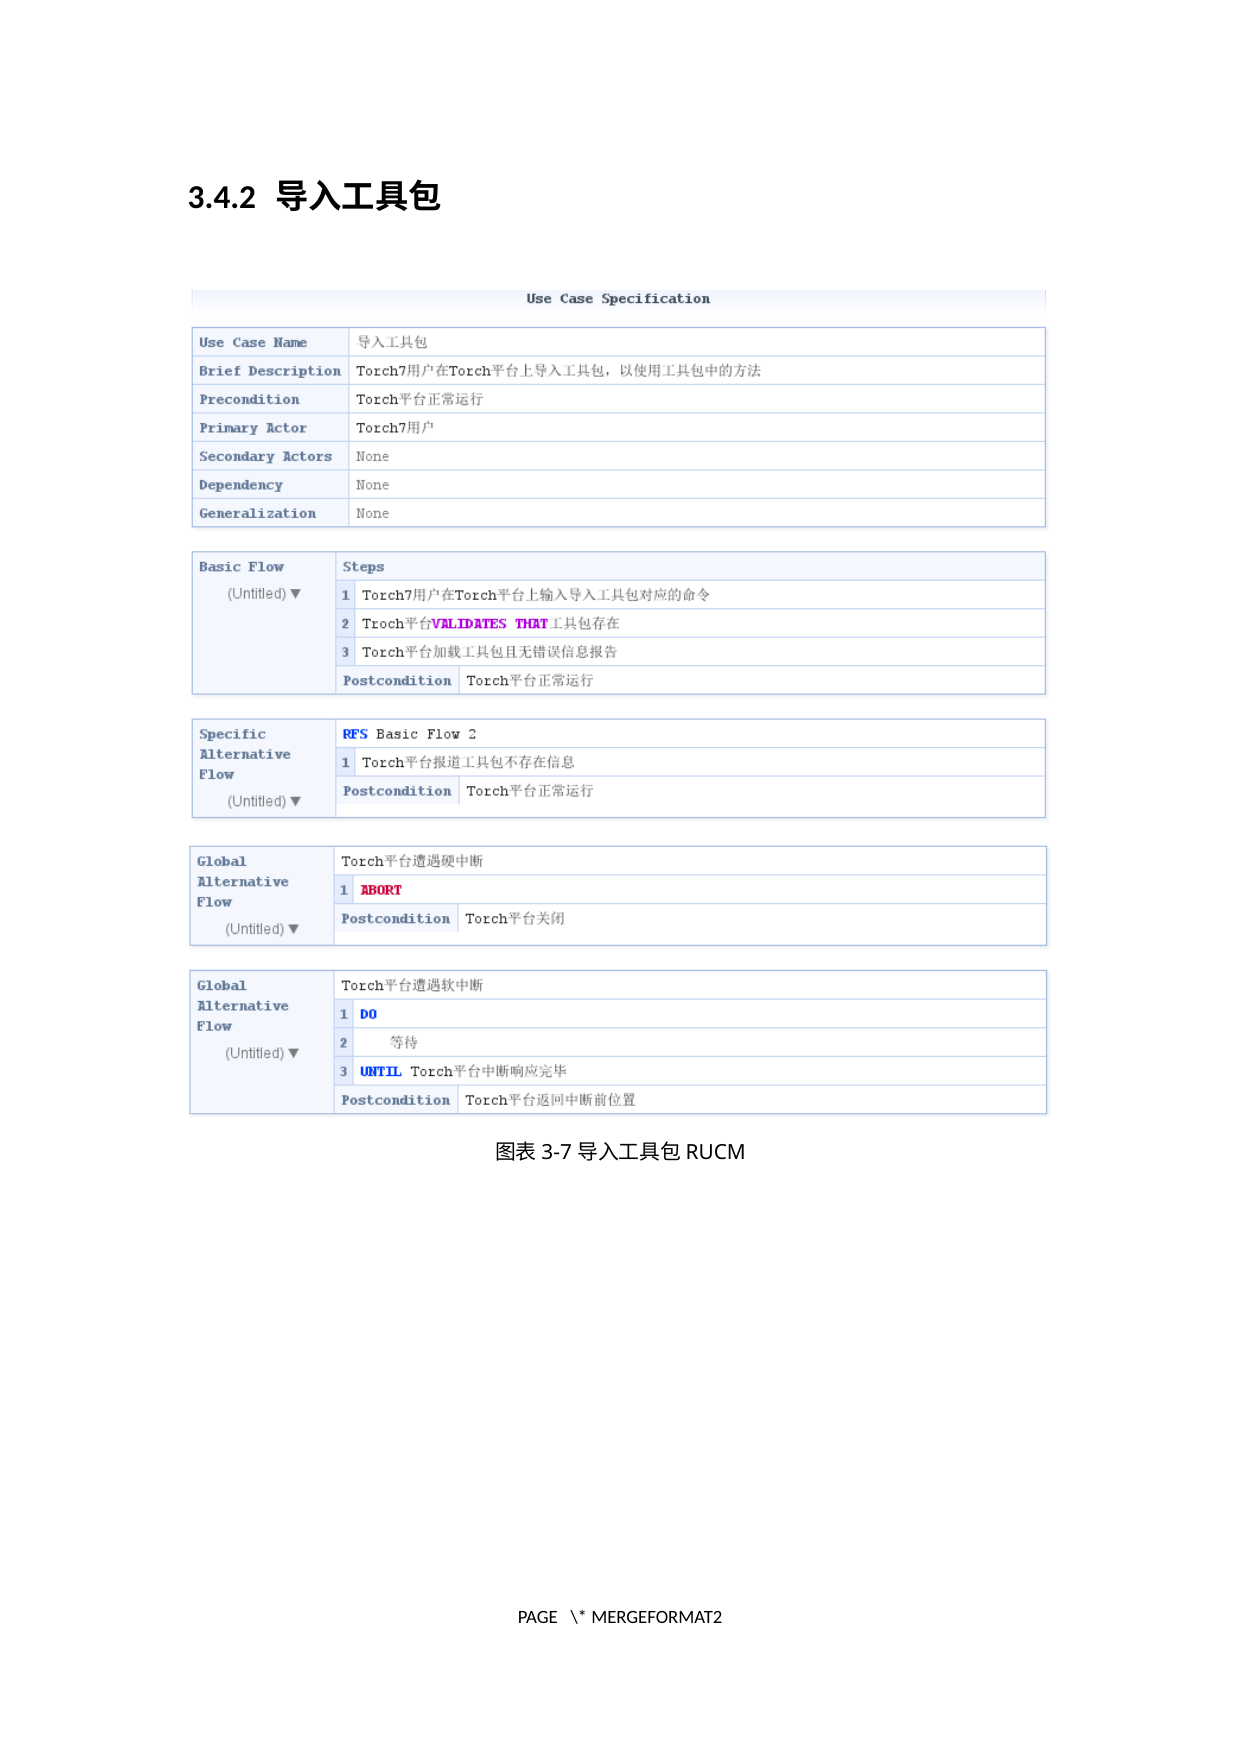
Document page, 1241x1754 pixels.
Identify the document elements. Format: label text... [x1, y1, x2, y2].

subtitle 导入工具包 [187, 162, 1053, 227]
picture [187, 289, 1052, 823]
picture [187, 841, 1052, 1118]
